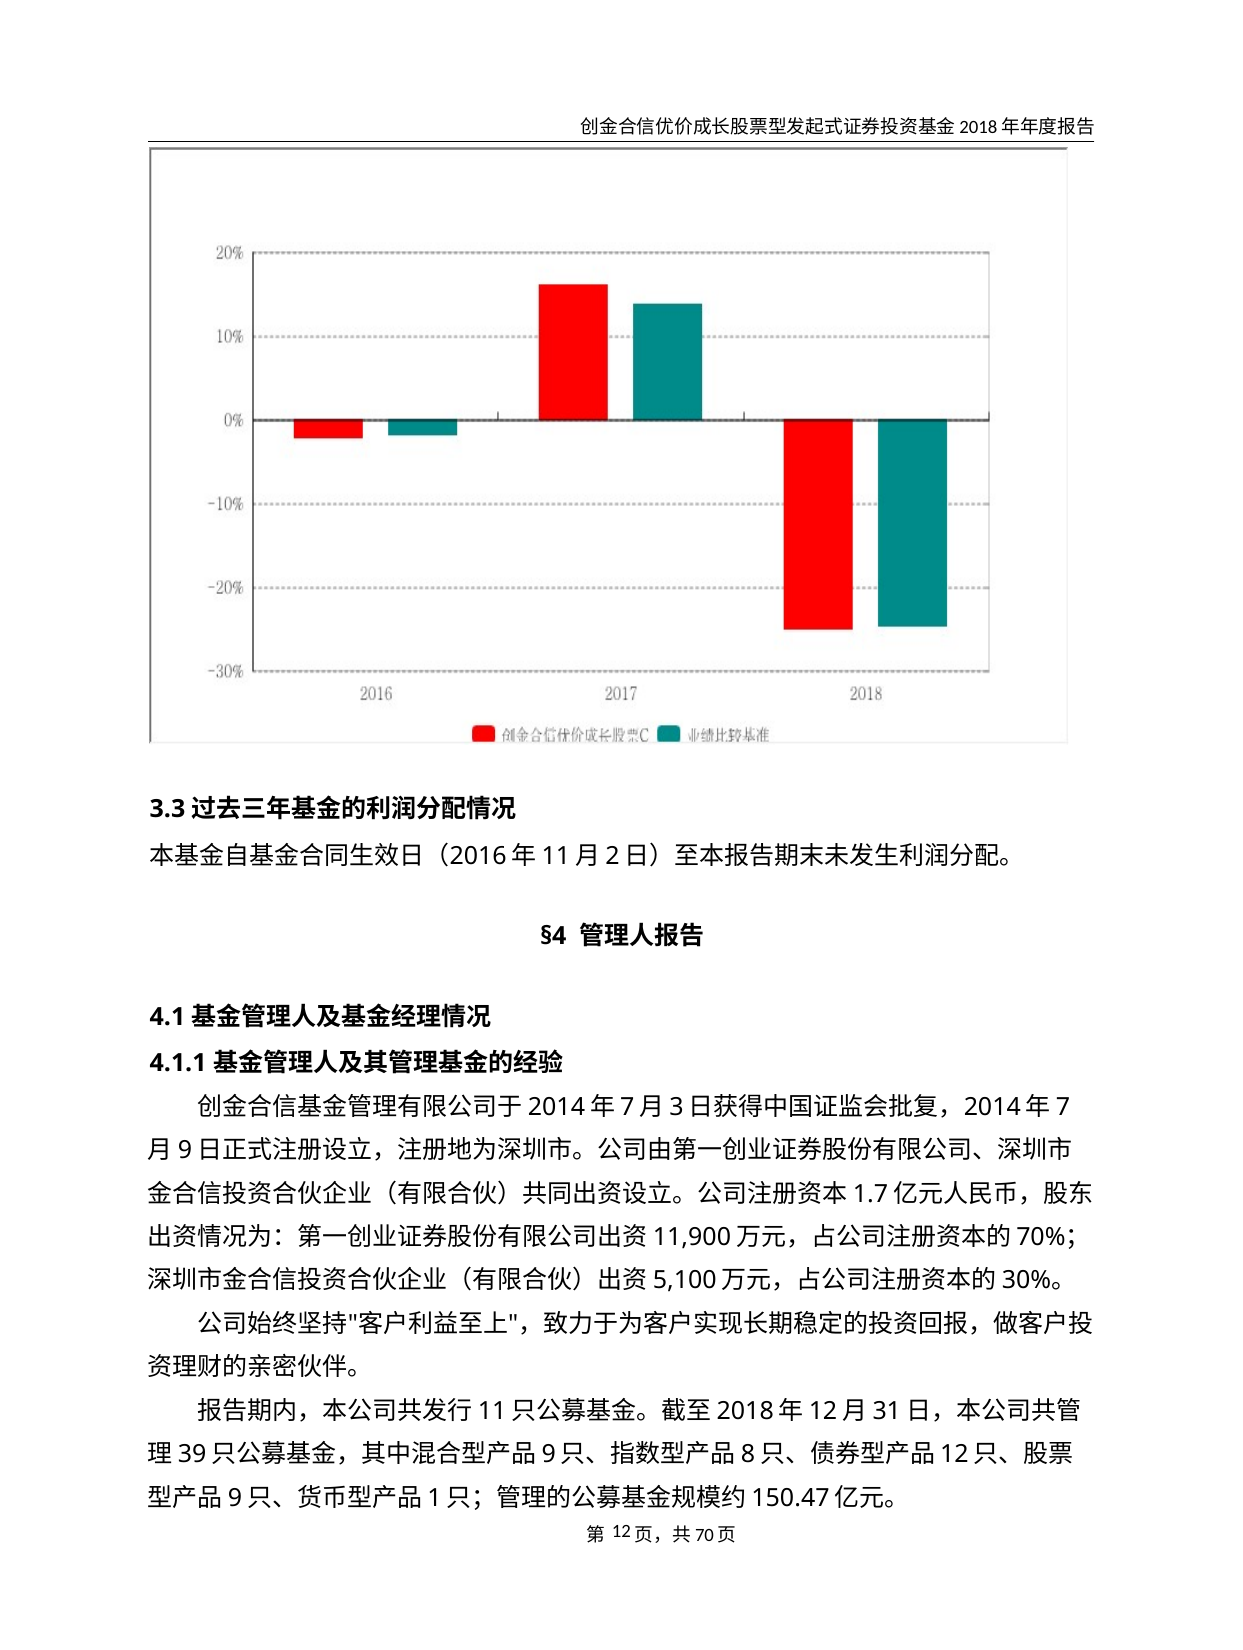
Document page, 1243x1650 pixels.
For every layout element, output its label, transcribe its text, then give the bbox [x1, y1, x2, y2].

text 本基金自基金合同生效日（2016年11月2日）至本报告期末未发生利润分配。 [149, 835, 1094, 871]
text 4.1.1 基金管理人及其管理基金的经验 [149, 1043, 1094, 1079]
picture [149, 147, 1069, 745]
text 公司始终坚持"客户利益至上"，致力于为客户实现长期稳定的投资回报，做客户投资理财的亲密伙伴。 [148, 1303, 1094, 1383]
text 4.1 基金管理人及基金经理情况 [149, 996, 1094, 1033]
text §4 管理人报告 [149, 916, 1094, 952]
text 报告期内，本公司共发行11只公募基金。截至2018年12月31日，本公司共管理39只公募基金，其中混合型产品9只、指数型产品8只、债券型产品12只、股票型产品9只、货币型产品1只；管理的公募基金规模约150.47亿元。 [148, 1390, 1094, 1513]
text 创金合信基金管理有限公司于2014年7月3日获得中国证监会批复，2014年7月9日正式注册设立，注册地为深圳市。公司由第一创业证券股份有限公司、深圳市金合信投资合伙企业（有限合伙）共同出资设立。公司注册资本1.7亿元人民币，股东出资情况为：第一创业证券股份有限公司出资11,900万元，占公司注册资本的70%；深圳市金合信投资合伙企业（有限合伙）出资5,100万元，占公司注册资本的30%。 [148, 1086, 1094, 1296]
text 3.3 过去三年基金的利润分配情况 [149, 789, 1094, 825]
